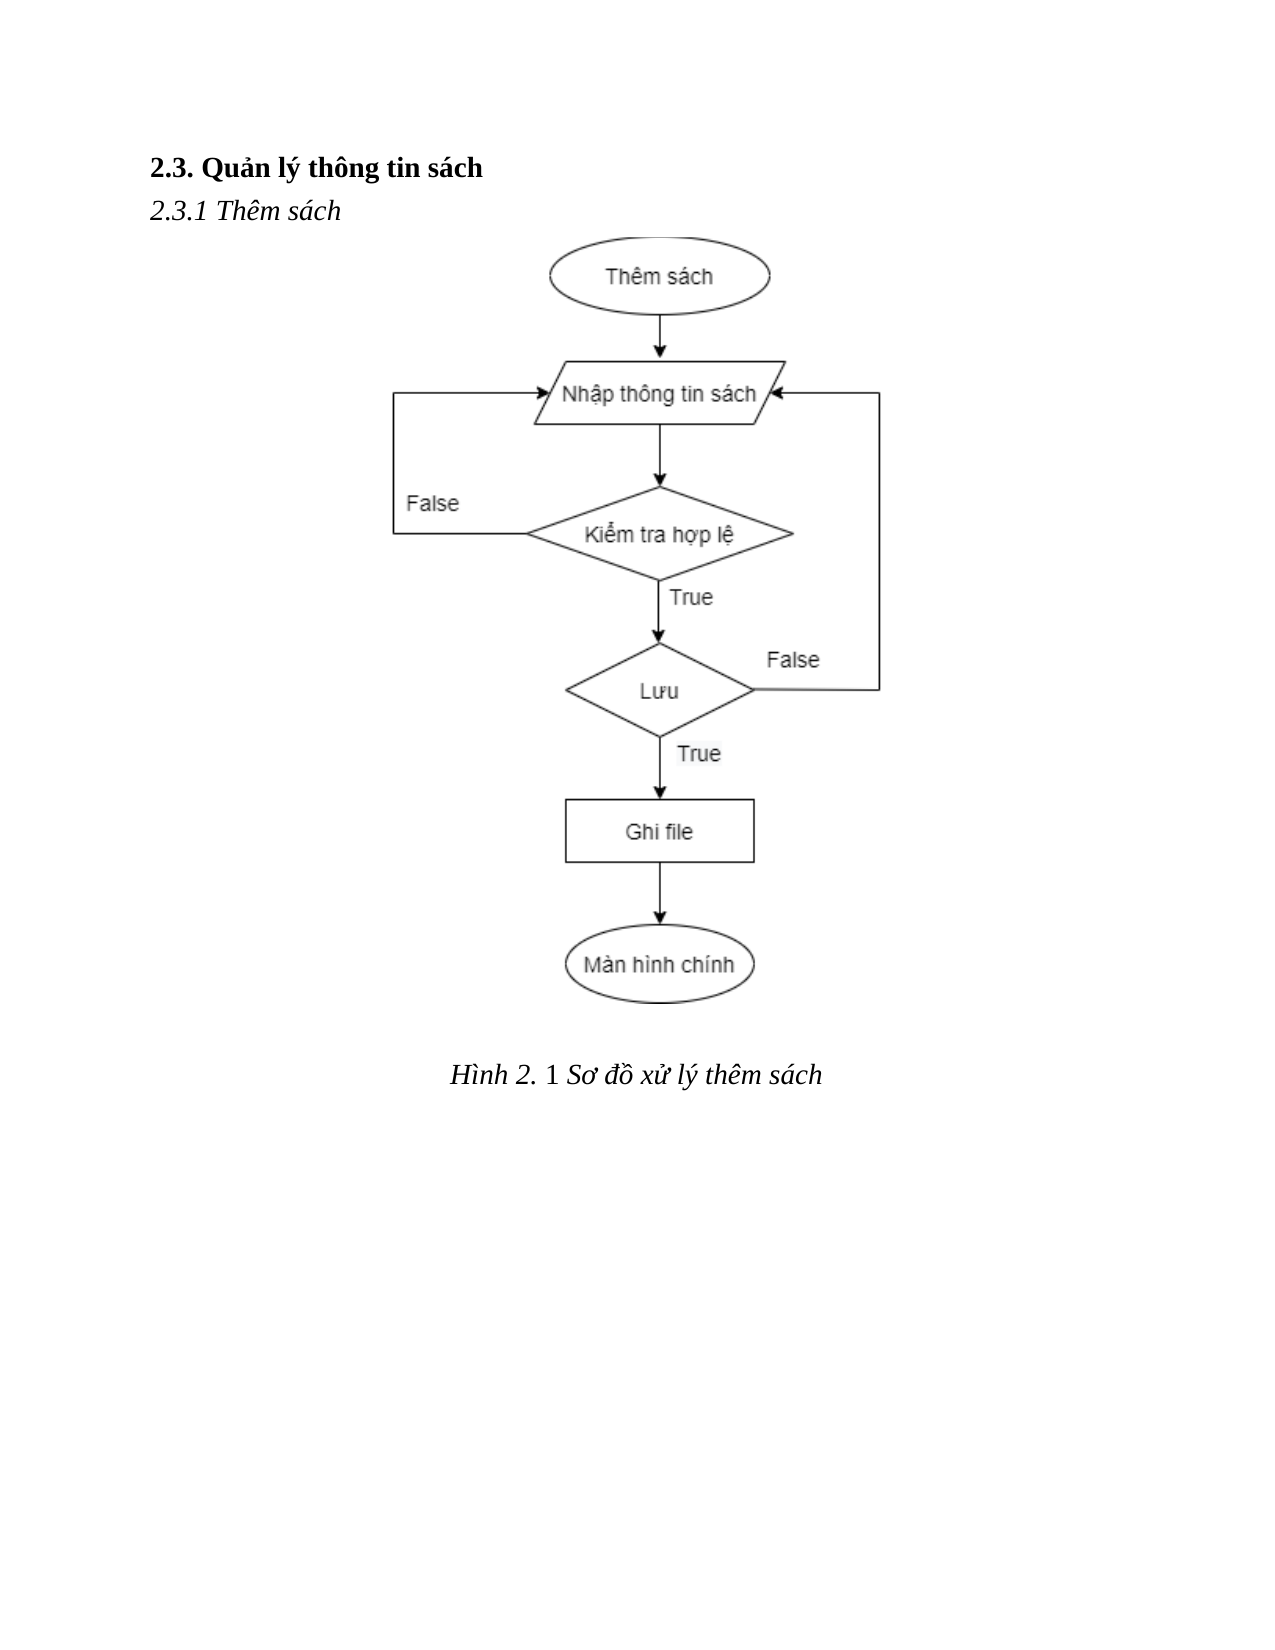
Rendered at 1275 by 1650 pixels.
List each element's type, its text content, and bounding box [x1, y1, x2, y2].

text 2.3. Quản lý thông tin sách [150, 150, 1125, 183]
text 2.3.1 Thêm sách [150, 193, 1125, 227]
text Hình 2. 1 Sơ đồ xử lý thêm sách [150, 1057, 1125, 1091]
picture [382, 237, 893, 1004]
